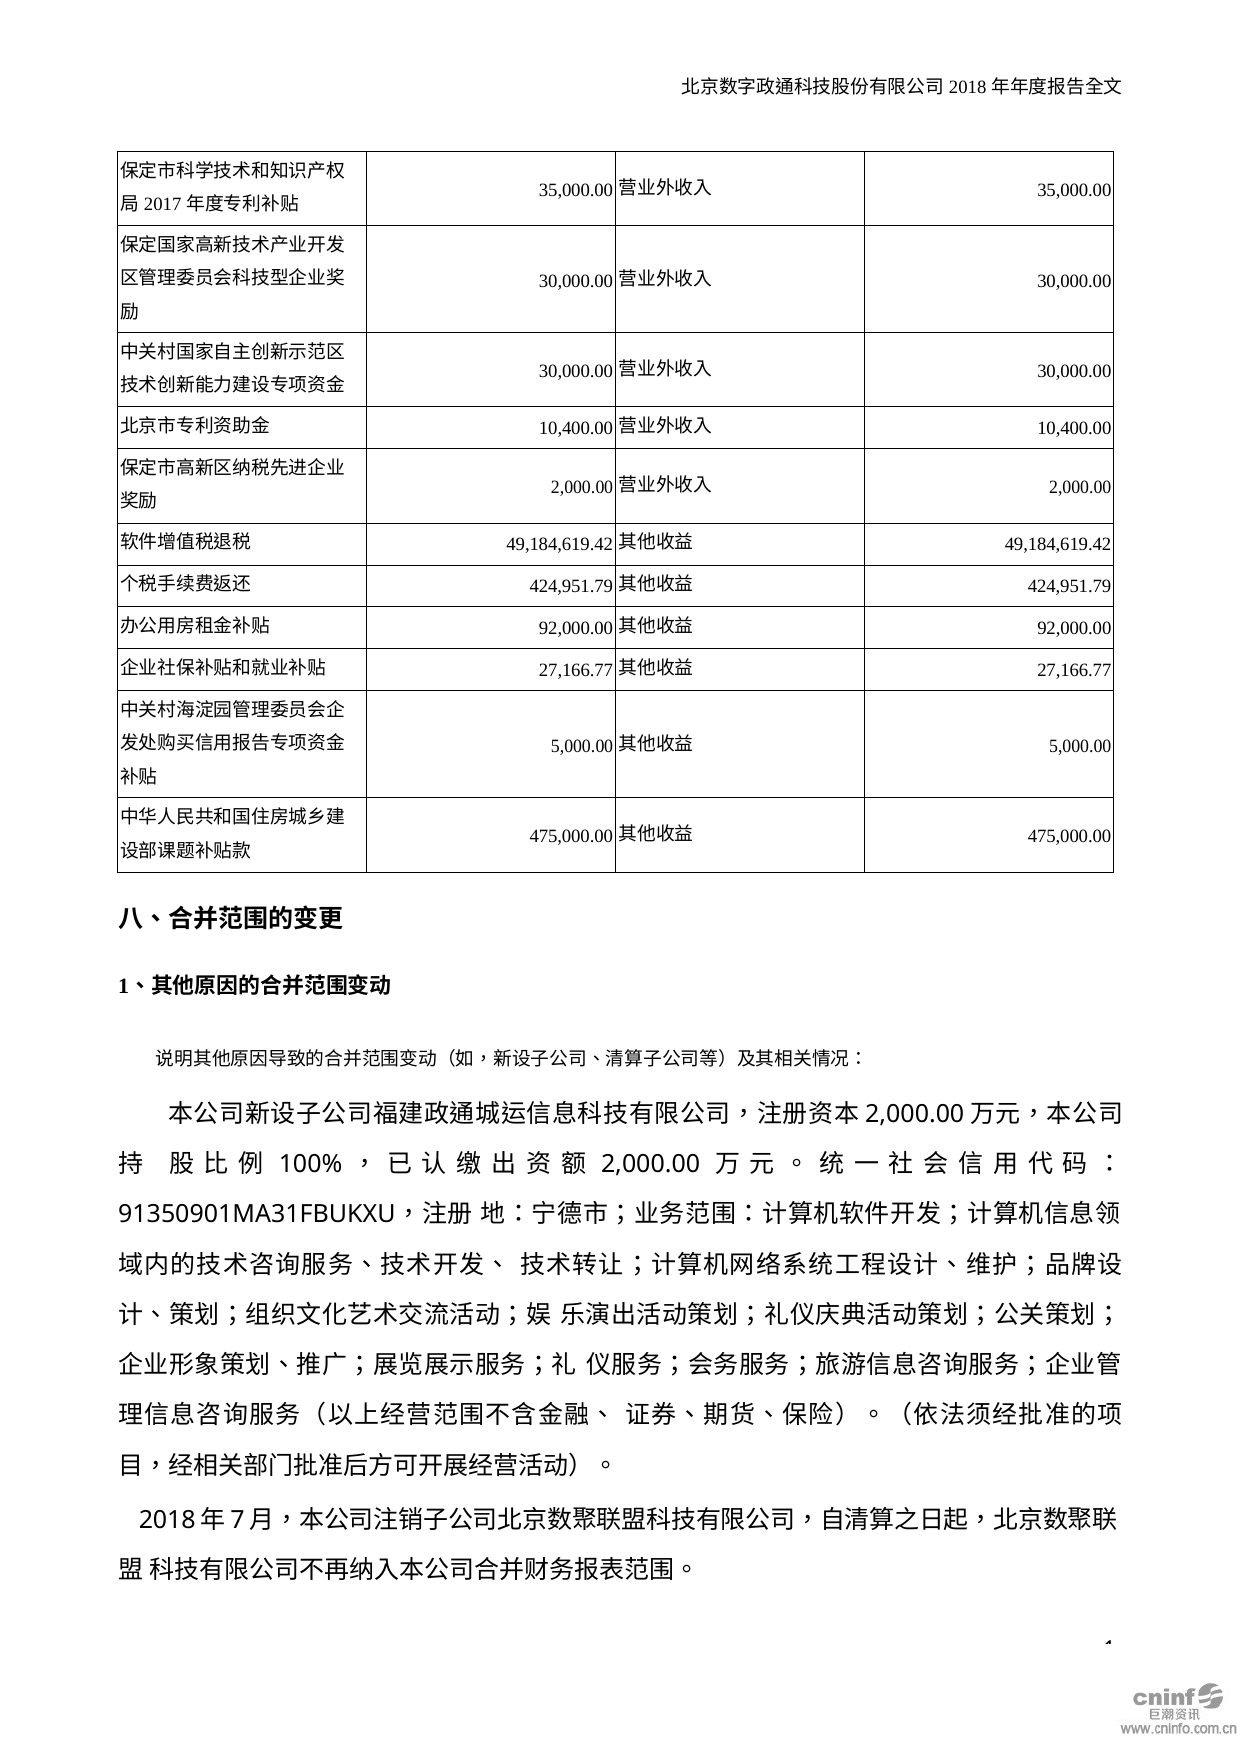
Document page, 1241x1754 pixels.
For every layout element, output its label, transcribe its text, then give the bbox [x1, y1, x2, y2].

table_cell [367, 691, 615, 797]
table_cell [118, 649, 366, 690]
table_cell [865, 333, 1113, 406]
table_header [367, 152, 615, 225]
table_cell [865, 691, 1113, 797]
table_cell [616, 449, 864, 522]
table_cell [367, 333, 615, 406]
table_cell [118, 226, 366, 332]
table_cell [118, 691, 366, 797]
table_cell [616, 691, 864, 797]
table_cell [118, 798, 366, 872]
subtitle 八、合并范围的变更 [118, 901, 1138, 935]
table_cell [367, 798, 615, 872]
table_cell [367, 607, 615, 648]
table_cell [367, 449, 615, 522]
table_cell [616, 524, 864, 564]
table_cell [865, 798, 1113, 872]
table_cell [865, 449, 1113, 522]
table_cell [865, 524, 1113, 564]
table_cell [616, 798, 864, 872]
text 说明其他原因导致的合并范围变动（如，新设子公司、清算子公司等）及其相关情况： [156, 1046, 1138, 1071]
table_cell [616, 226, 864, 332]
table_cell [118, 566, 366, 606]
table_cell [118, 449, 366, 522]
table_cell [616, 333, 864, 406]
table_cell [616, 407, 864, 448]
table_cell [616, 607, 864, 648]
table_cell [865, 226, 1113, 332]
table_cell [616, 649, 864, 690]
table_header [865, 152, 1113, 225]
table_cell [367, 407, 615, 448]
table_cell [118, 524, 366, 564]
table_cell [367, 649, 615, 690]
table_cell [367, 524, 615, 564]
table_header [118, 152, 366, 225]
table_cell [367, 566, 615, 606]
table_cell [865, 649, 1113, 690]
picture [1115, 1680, 1240, 1737]
text 1、其他原因的合并范围变动 [118, 970, 1138, 1000]
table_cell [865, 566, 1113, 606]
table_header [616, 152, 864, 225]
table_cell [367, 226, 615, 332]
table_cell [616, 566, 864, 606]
text 2018年7月，本公司注销子公司北京数聚联盟科技有限公司，自清算之日起，北京数聚联盟 科技有限公司不再纳入本公司合并财务报表范围。 [118, 1502, 1138, 1586]
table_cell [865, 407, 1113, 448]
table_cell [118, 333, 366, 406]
text 本公司新设子公司福建政通城运信息科技有限公司，注册资本2,000.00万元，本公司持 股比例100%，已认缴出资额2,000.00万元。统一社会信用代码：91350901MA31FBUKXU，注册 地：宁德市；业务范围：计算机软件开发；计算机信息领域内的技术咨询服务、技术开发、 技术转让；计算机网络系统工程设计、维护；品牌设计、策划；组织文化艺术交流活动；娱 乐演出活动策划；礼仪庆典活动策划；公关策划；企业形象策划、推广；展览展示服务；礼 仪服务；会务服务；旅游信息咨询服务；企业管理信息咨询服务（以上经营范围不含金融、 证券、期货、保险）。（依法须经批准的项目，经相关部门批准后方可开展经营活动）。 [118, 1095, 1123, 1482]
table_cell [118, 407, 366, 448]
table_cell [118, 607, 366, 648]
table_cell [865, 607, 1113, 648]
